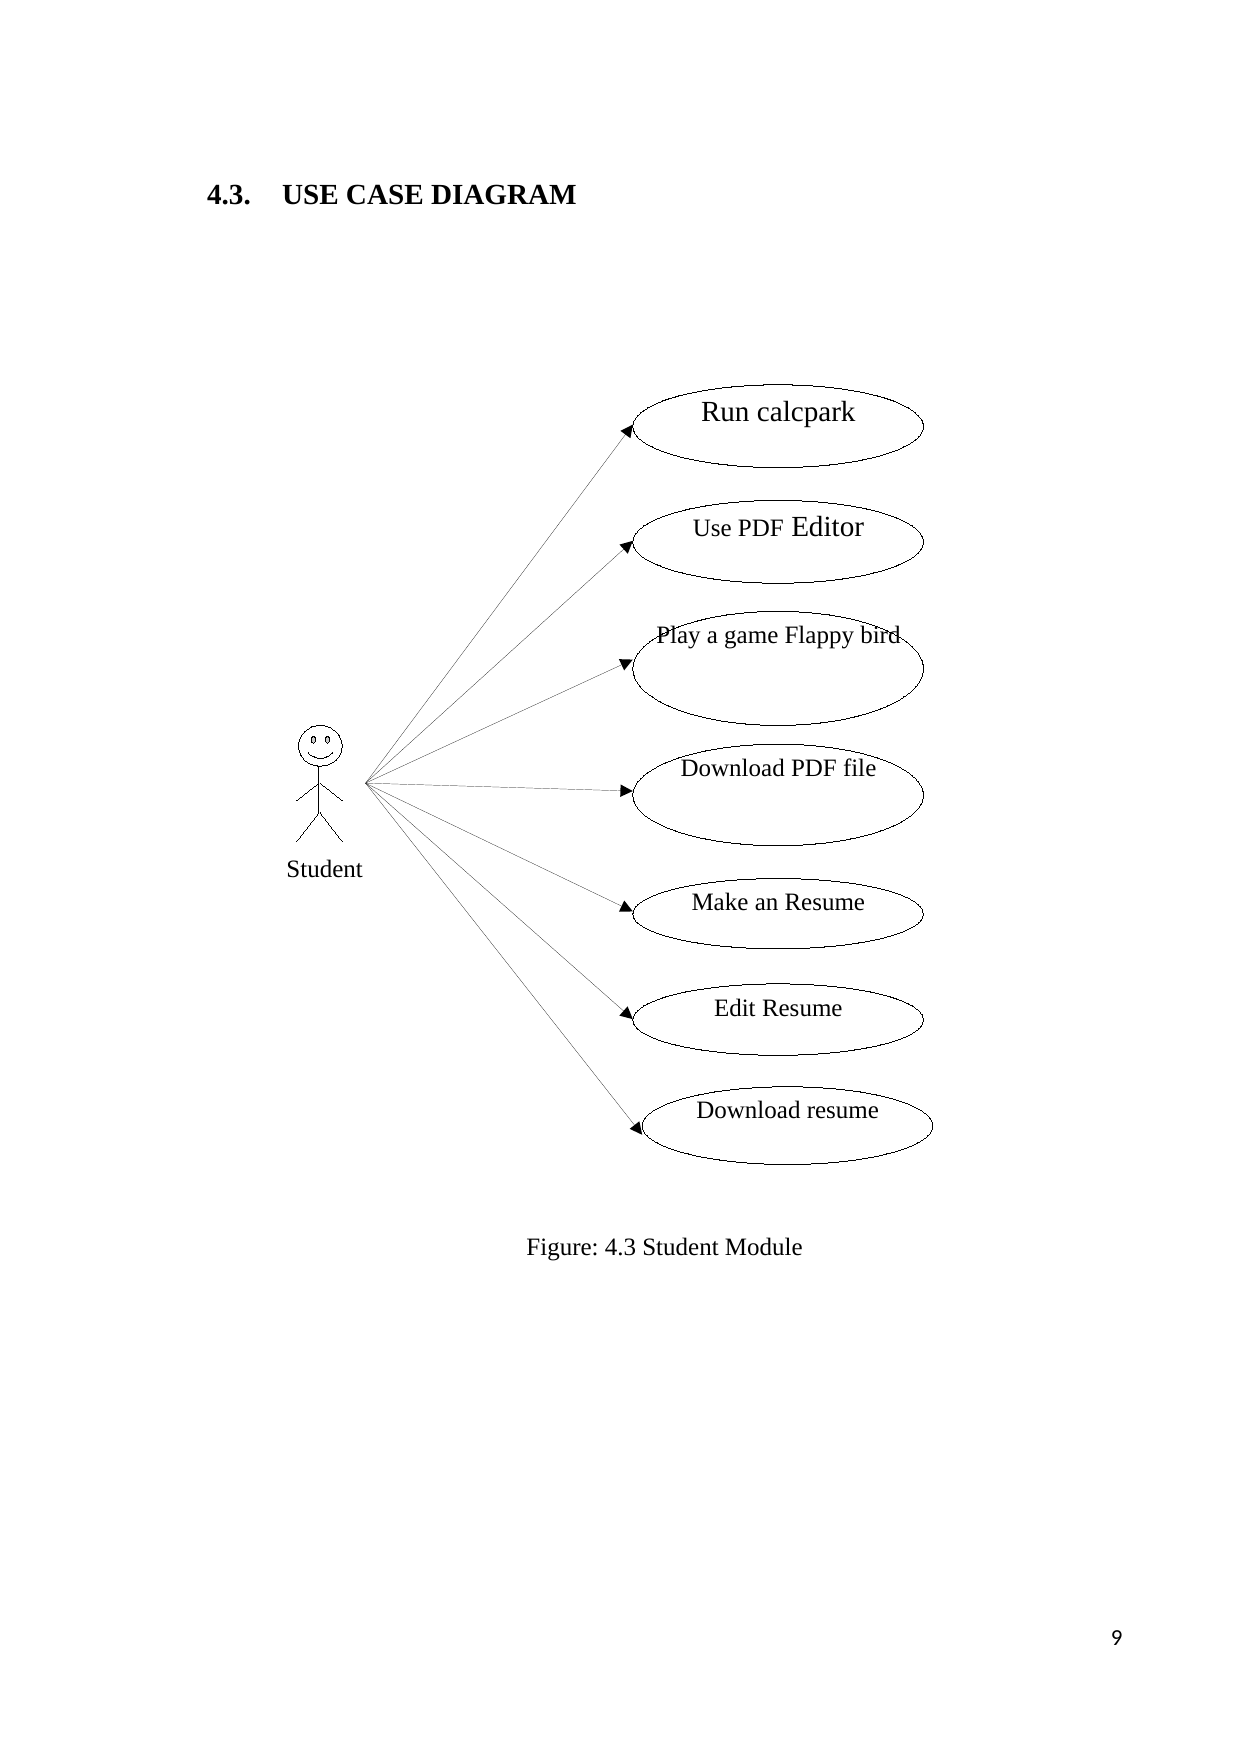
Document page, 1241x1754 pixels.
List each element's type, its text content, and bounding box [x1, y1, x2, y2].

text 4.3. USE CASE DIAGRAM [207, 177, 1122, 211]
text Figure: 4.3 Student Module [207, 1232, 1122, 1261]
